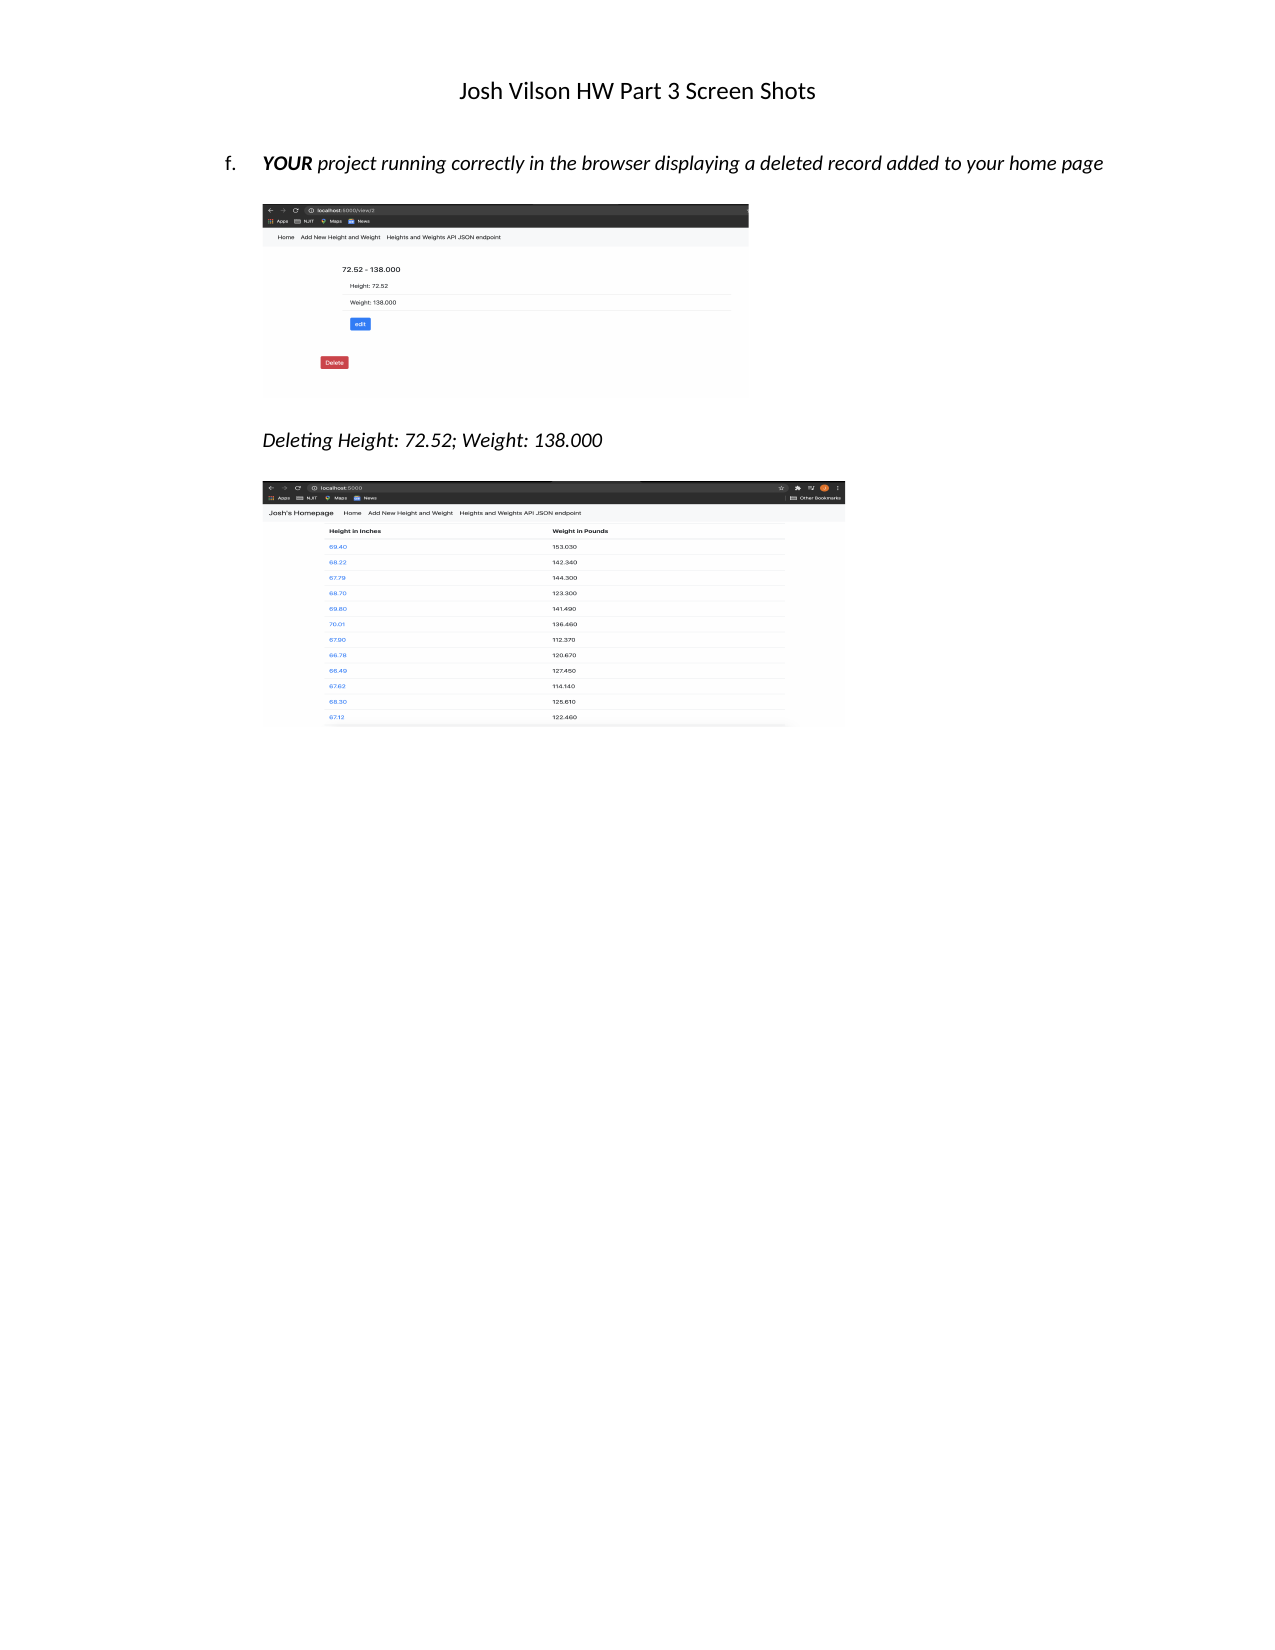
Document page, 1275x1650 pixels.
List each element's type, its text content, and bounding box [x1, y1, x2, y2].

text Deleting Height: 72.52; Weight: 138.000 [262, 427, 1125, 452]
picture [262, 204, 749, 398]
picture [262, 481, 846, 727]
list YOUR project running correctly in the browser displaying a deleted record added to your home page [225, 150, 1125, 175]
